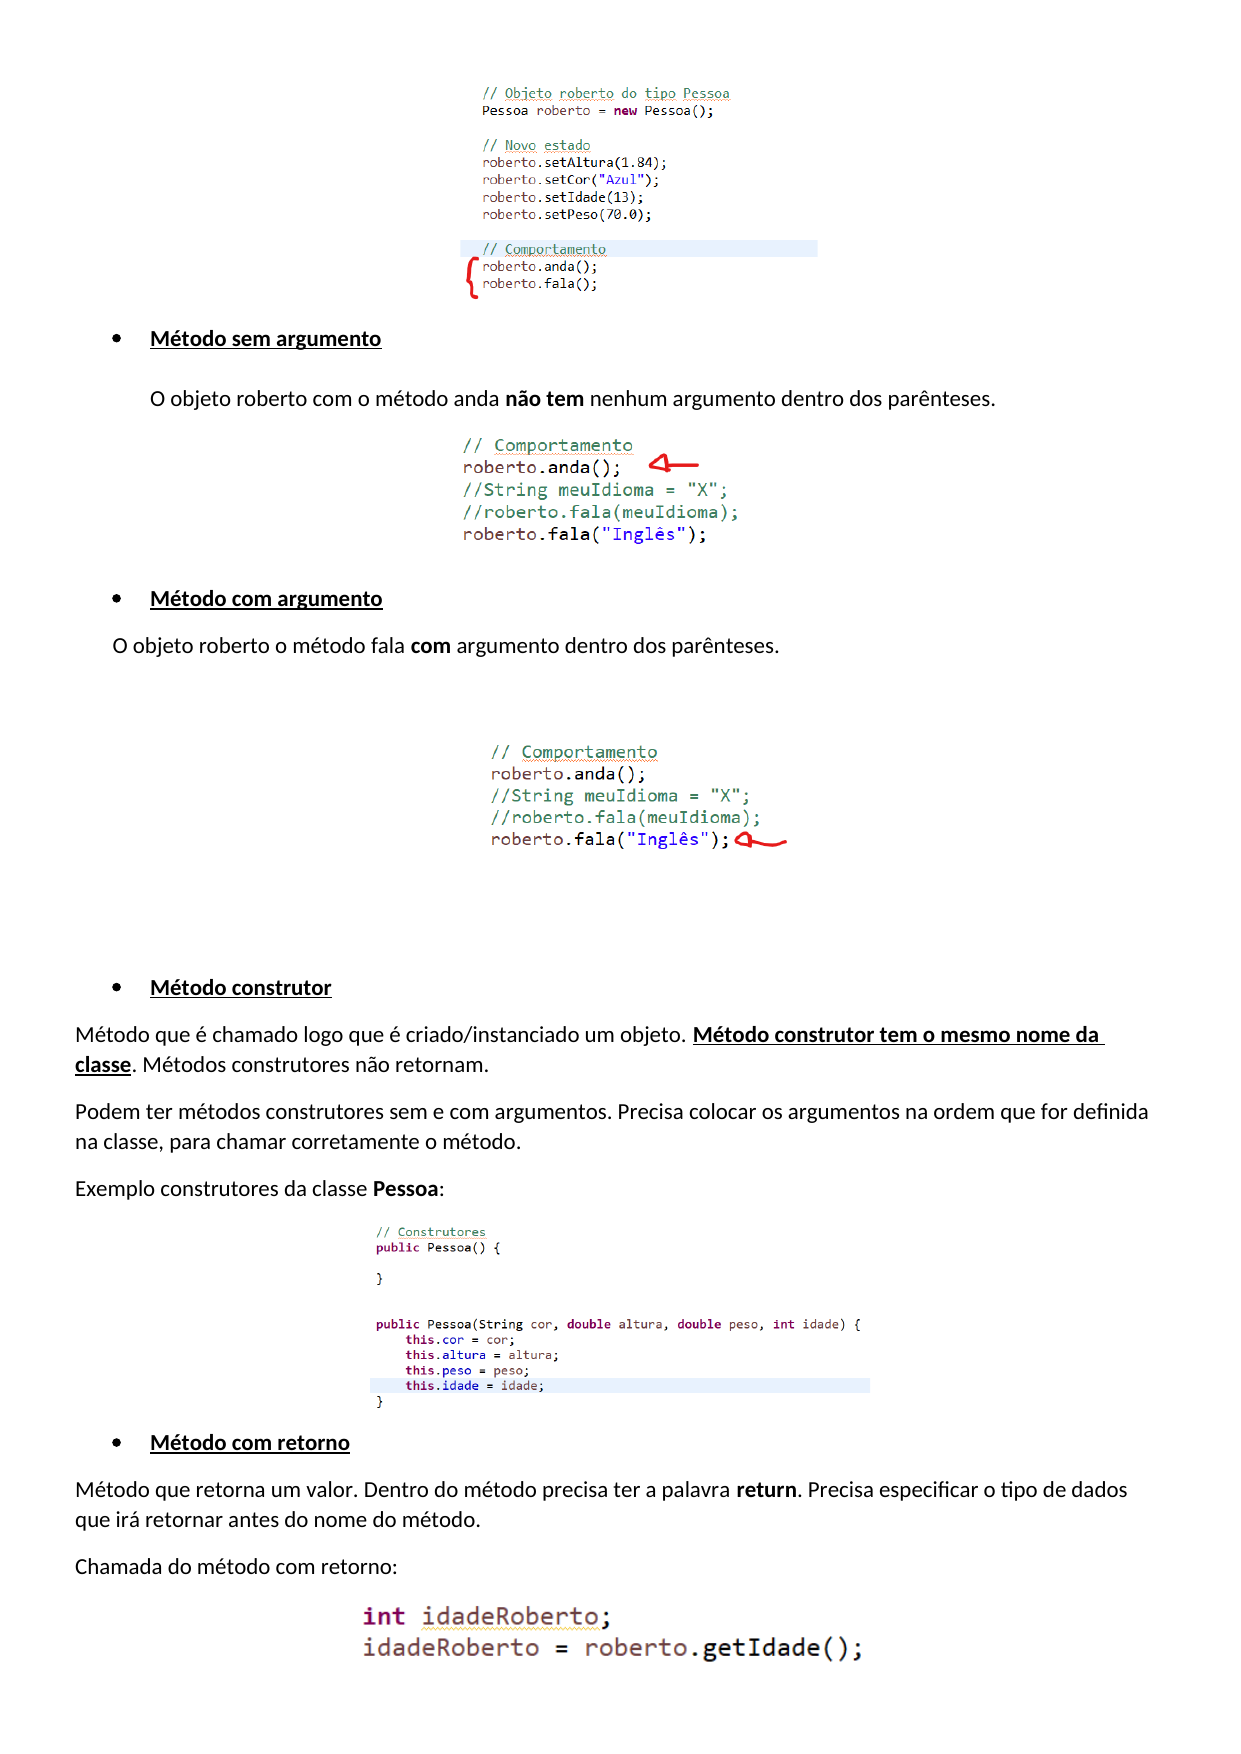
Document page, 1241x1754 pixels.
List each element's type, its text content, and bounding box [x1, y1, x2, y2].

text Exemplo construtores da classe Pessoa: [75, 1174, 1165, 1202]
text Podem ter métodos construtores sem e com argumentos. Precisa colocar os argumentos na ordem que for definida na classe, para chamar corretamente o método. [75, 1097, 1165, 1155]
text Método que é chamado logo que é criado/instanciado um objeto. Método construtor tem o mesmo nome da classe. Métodos construtores não retornam. [75, 1020, 1165, 1078]
list Método com retorno [112, 1428, 1165, 1456]
list Método com argumento [112, 584, 1165, 612]
text Método que retorna um valor. Dentro do método precisa ter a palavra return. Precisa especificar o tipo de dados que irá retornar antes do nome do método. [75, 1475, 1165, 1533]
picture [370, 1220, 871, 1410]
list Método sem argumento [112, 324, 1165, 352]
picture [452, 431, 788, 566]
picture [469, 724, 809, 861]
text Chamada do método com retorno: [75, 1552, 1165, 1580]
list Método construtor [112, 973, 1165, 1001]
picture [353, 1599, 887, 1671]
picture [460, 75, 818, 306]
list O objeto roberto com o método anda não tem nenhum argumento dentro dos parênteses. [150, 384, 1165, 412]
text O objeto roberto o método fala com argumento dentro dos parênteses. [112, 631, 1165, 659]
